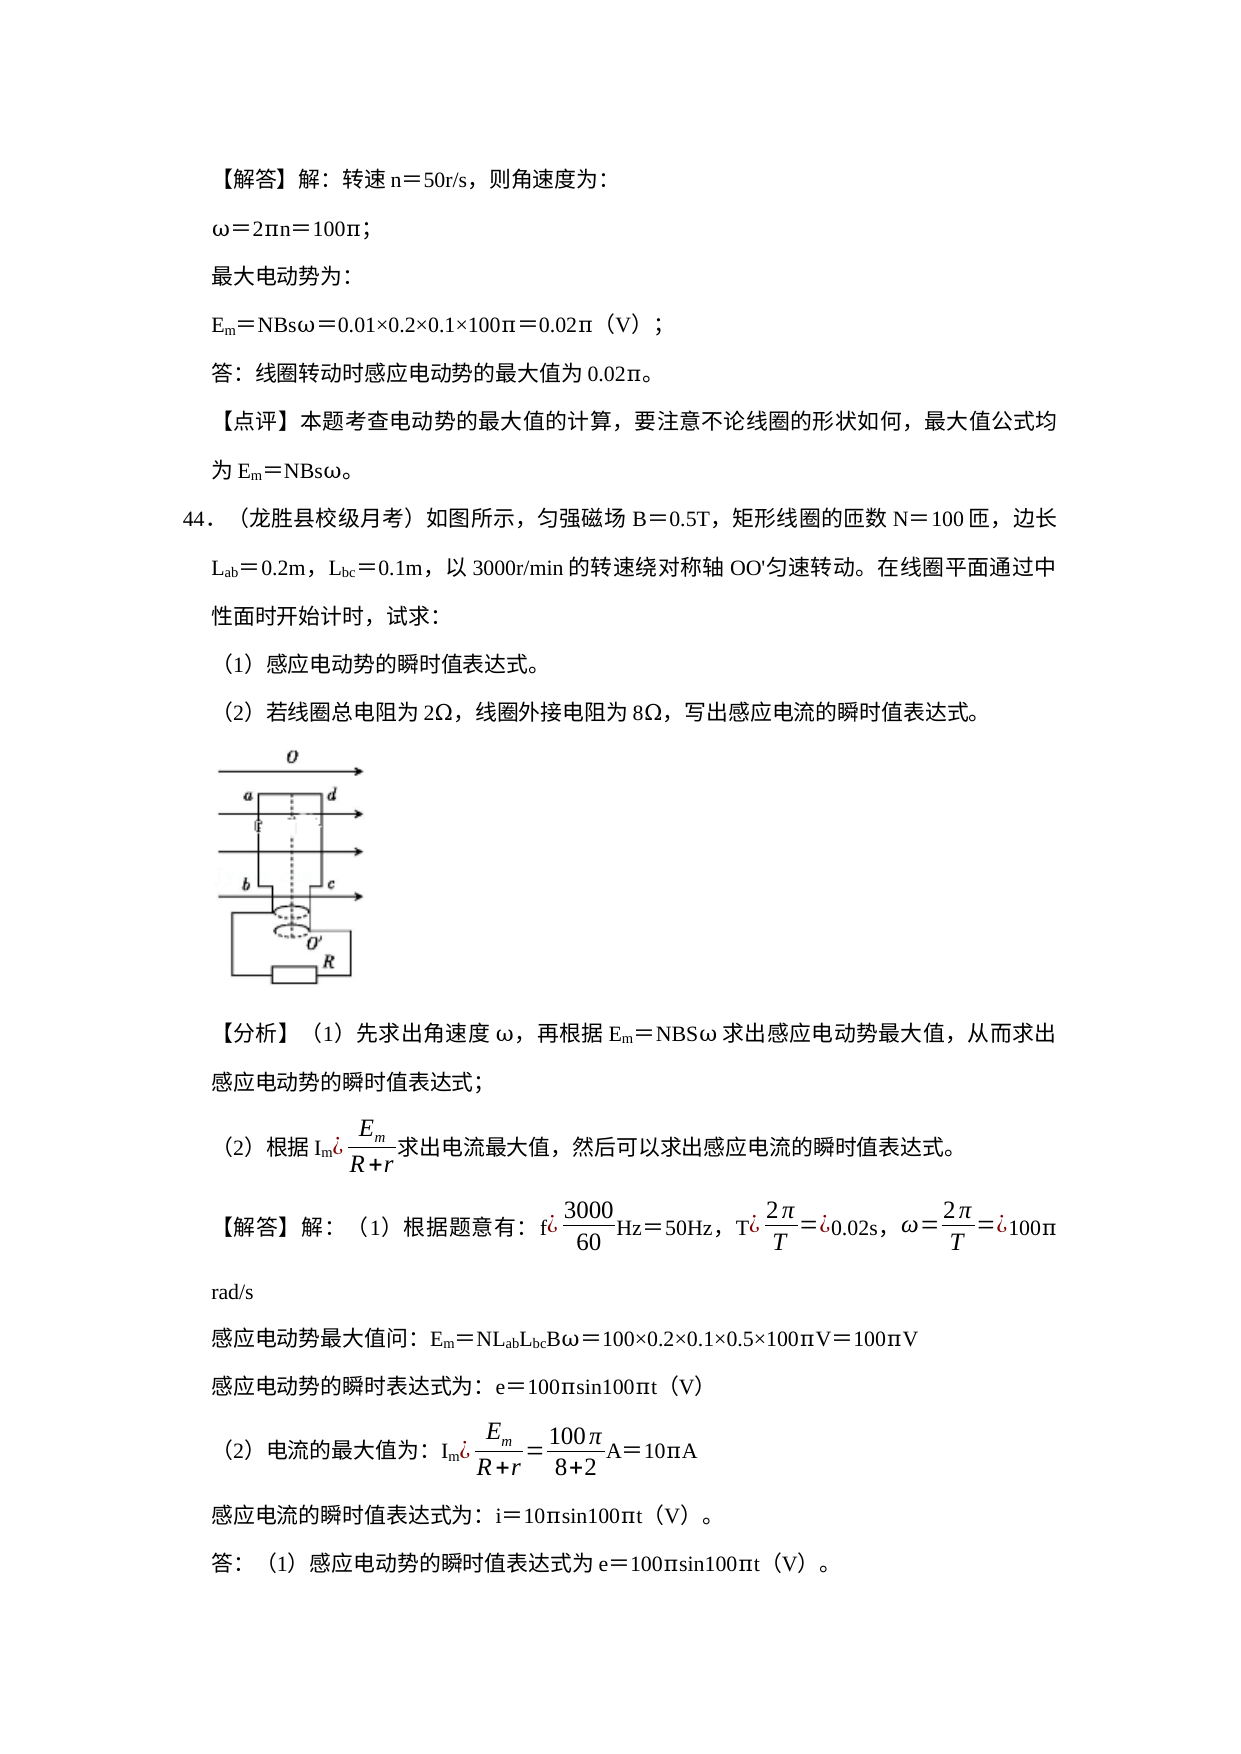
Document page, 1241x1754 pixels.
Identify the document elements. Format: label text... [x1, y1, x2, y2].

text （2）若线圈总电阻为2Ω，线圈外接电阻为8Ω，写出感应电流的瞬时值表达式。 [211, 695, 1058, 727]
text 答：线圈转动时感应电动势的最大值为0.02π。 [211, 355, 1058, 388]
text （2）电流的最大值为：ImA＝10πA [211, 1417, 1058, 1482]
text （1）感应电动势的瞬时值表达式。 [211, 647, 1058, 679]
text 【点评】本题考查电动势的最大值的计算，要注意不论线圈的形状如何，最大值公式均为Em＝NBsω。 [211, 404, 1058, 485]
text 【分析】（1）先求出角速度ω，再根据Em＝NBSω求出感应电动势最大值，从而求出感应电动势的瞬时值表达式； [211, 1016, 1058, 1097]
text 【解答】解：转速n＝50r/s，则角速度为： [211, 162, 1058, 194]
picture [211, 743, 369, 989]
text 【解答】解：（1）根据题意有：fHz＝50Hz，T0.02s，100π rad/s [211, 1194, 1058, 1307]
text Em＝NBsω＝0.01×0.2×0.1×100π＝0.02π（V）； [211, 307, 1058, 339]
text 答：（1）感应电动势的瞬时值表达式为e＝100πsin100πt（V）。 [211, 1546, 1058, 1578]
text 44．（龙胜县校级月考）如图所示，匀强磁场B＝0.5T，矩形线圈的匝数N＝100匝，边长Lab＝0.2m，Lbc＝0.1m，以3000r/min的转速绕对称轴OO'匀速转动。在线圈平面通过中性面时开始计时，试求： [183, 501, 1058, 631]
text （2）根据Im求出电流最大值，然后可以求出感应电流的瞬时值表达式。 [211, 1113, 1058, 1178]
text 感应电动势的瞬时表达式为：e＝100πsin100πt（V） [211, 1368, 1058, 1401]
text 最大电动势为： [211, 259, 1058, 291]
text ω＝2πn＝100π； [211, 210, 1058, 243]
text 感应电流的瞬时值表达式为：i＝10πsin100πt（V）。 [211, 1498, 1058, 1530]
text 感应电动势最大值问：Em＝NLabLbcBω＝100×0.2×0.1×0.5×100πV＝100πV [211, 1320, 1058, 1353]
